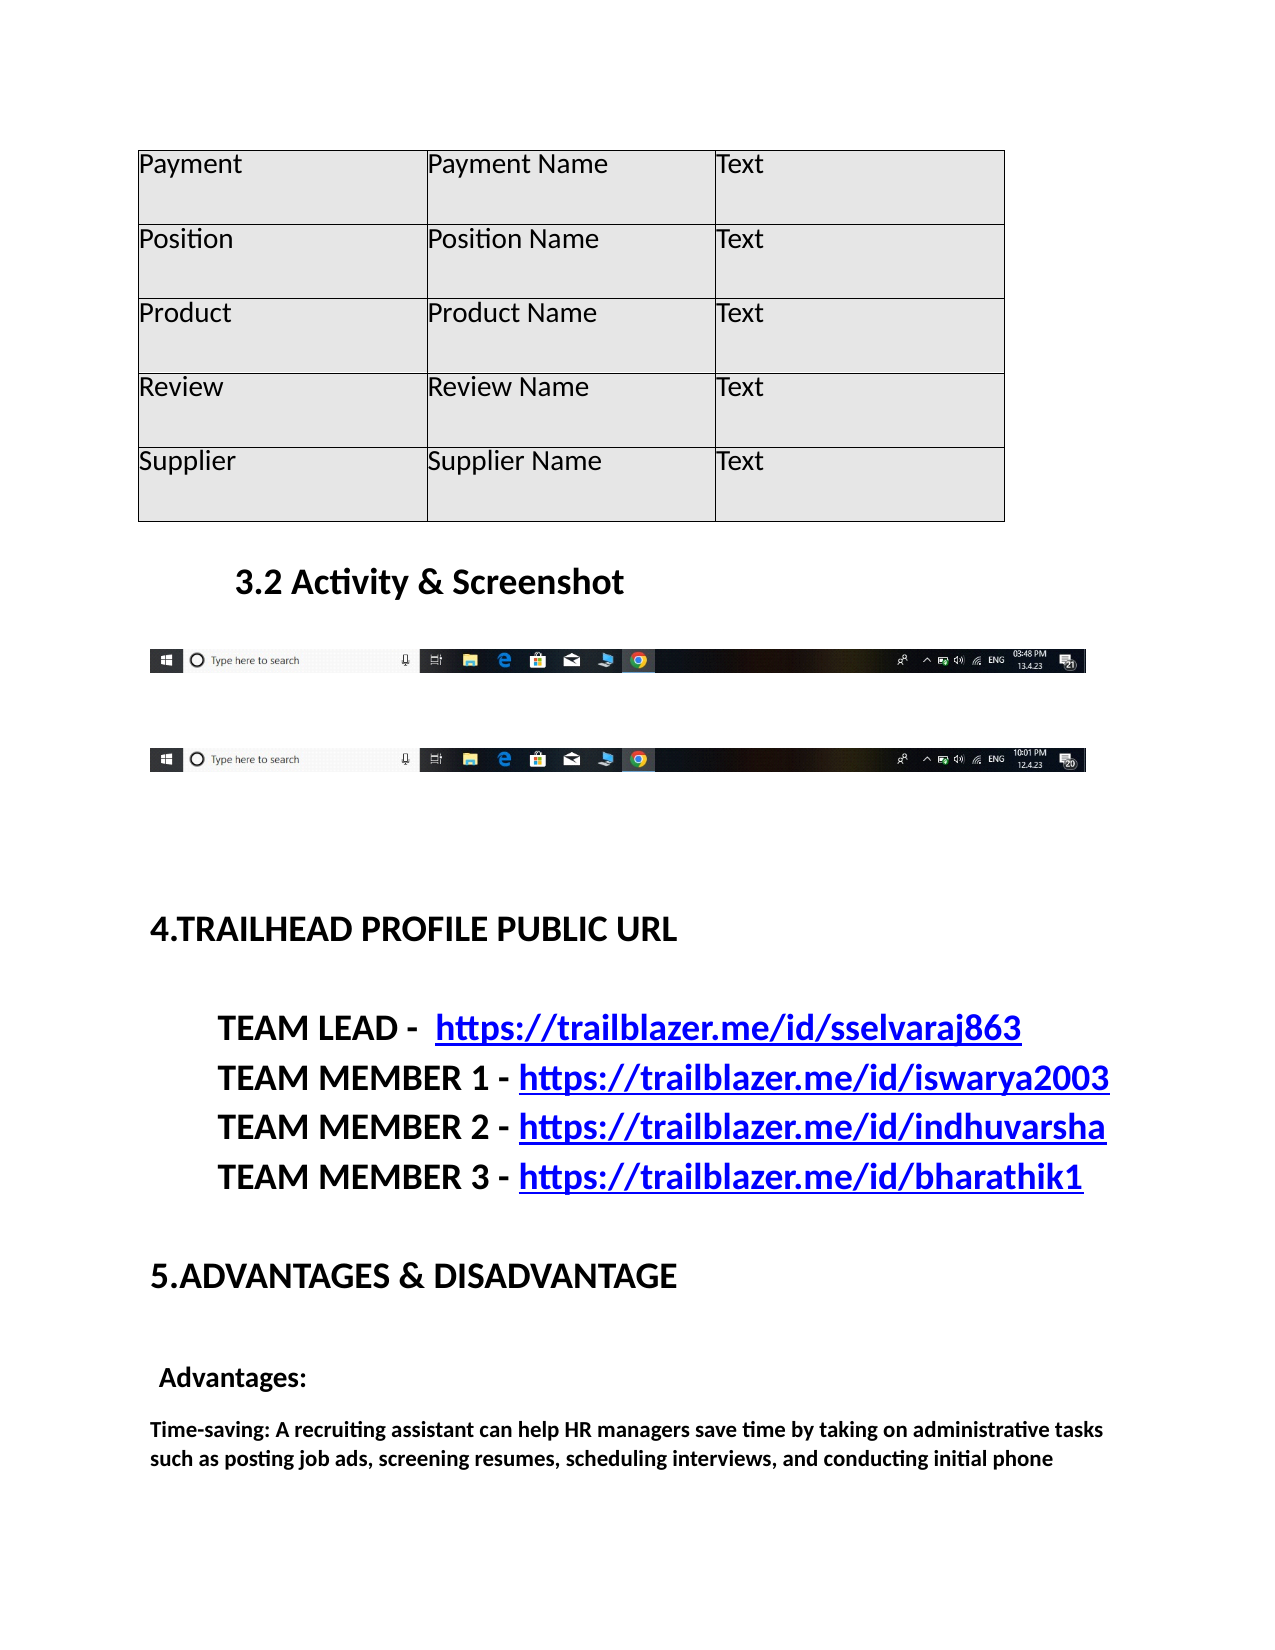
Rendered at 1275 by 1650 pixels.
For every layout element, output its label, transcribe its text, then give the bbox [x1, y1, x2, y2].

table_cell Text [716, 225, 1004, 298]
text 3.2 Activity & Screenshot [150, 571, 1125, 600]
table_cell Text [716, 151, 1004, 224]
table_cell Payment [139, 151, 427, 224]
table_cell Review [139, 374, 427, 447]
text TEAM LEAD - https://trailblazer.me/id/sselvaraj863 [150, 1018, 1125, 1046]
table_cell Payment Name [428, 151, 715, 224]
table_cell Text [716, 448, 1004, 521]
table_cell Text [716, 374, 1004, 447]
table_cell Product [139, 299, 427, 372]
text 4.TRAILHEAD PROFILE PUBLIC URL [150, 918, 1125, 947]
text TEAM MEMBER 1 - https://trailblazer.me/id/iswarya2003 [150, 1067, 1125, 1096]
text 5.ADVANTAGES & DISADVANTAGE [150, 1266, 1125, 1294]
table_cell Text [716, 299, 1004, 372]
table_cell Supplier Name [428, 448, 715, 521]
text TEAM MEMBER 2 - https://trailblazer.me/id/indhuvarsha [150, 1117, 1125, 1146]
text Advantages: [150, 1365, 1125, 1393]
table_cell Product Name [428, 299, 715, 372]
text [150, 1414, 1125, 1472]
table_cell Supplier [139, 448, 427, 521]
text TEAM MEMBER 3 - https://trailblazer.me/id/bharathik1 [150, 1166, 1125, 1195]
table_cell Review Name [428, 374, 715, 447]
table_cell Position [139, 225, 427, 298]
table_cell Position Name [428, 225, 715, 298]
